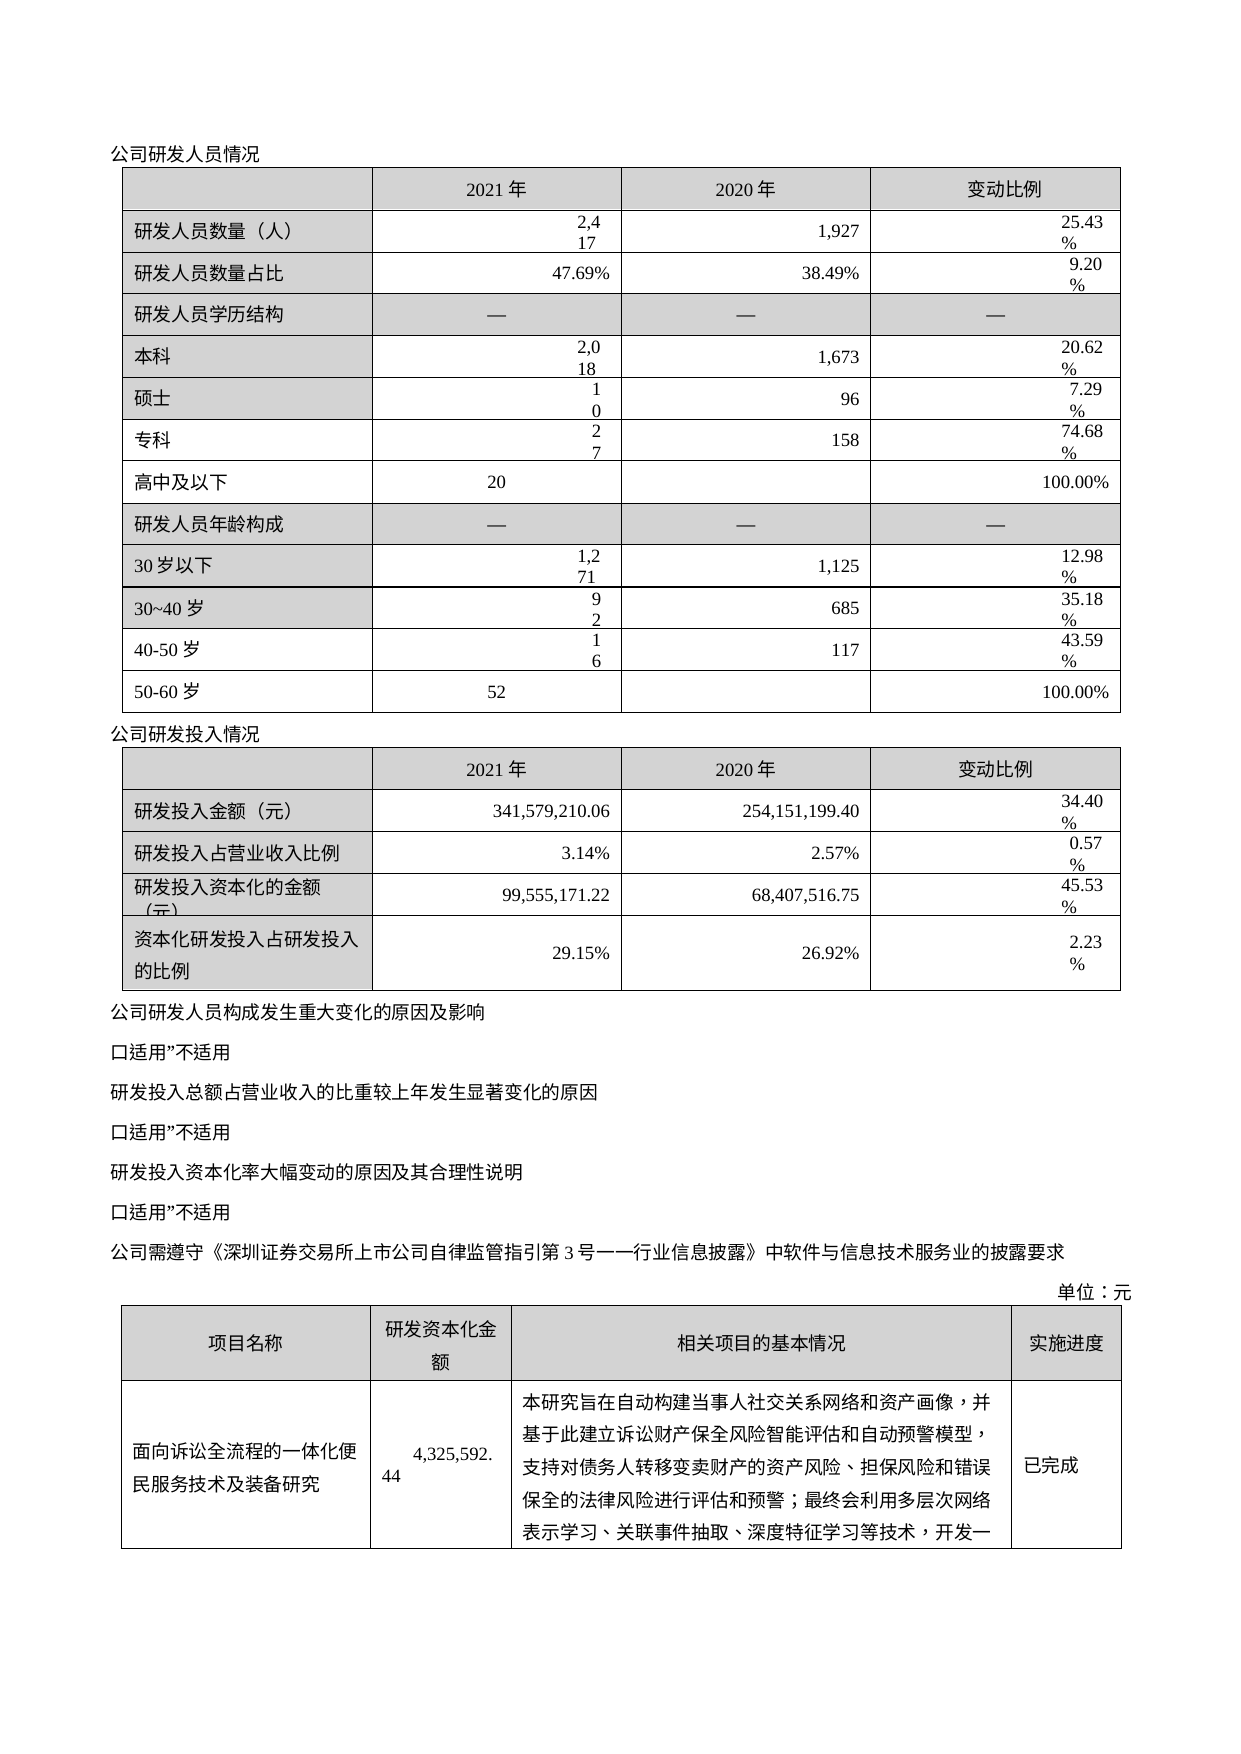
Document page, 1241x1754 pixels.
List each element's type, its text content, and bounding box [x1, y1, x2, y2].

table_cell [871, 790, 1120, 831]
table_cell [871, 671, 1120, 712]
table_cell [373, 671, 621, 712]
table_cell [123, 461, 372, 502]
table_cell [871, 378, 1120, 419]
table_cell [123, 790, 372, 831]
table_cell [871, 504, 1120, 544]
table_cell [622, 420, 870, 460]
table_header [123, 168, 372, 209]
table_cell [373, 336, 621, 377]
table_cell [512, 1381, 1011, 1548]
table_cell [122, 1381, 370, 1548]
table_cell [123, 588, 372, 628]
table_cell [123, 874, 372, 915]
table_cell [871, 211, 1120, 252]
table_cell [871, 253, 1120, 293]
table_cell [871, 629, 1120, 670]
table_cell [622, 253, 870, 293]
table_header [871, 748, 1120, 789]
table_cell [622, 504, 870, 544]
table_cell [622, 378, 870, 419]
text 公司研发人员情况 [110, 142, 1132, 167]
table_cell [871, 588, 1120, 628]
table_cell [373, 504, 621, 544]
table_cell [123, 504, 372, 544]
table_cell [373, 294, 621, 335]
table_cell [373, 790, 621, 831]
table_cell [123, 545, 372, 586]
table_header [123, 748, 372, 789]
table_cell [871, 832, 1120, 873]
text 公司研发投入情况 [110, 722, 1132, 747]
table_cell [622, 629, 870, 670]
text 研发投入总额占营业收入的比重较上年发生显著变化的原因 [110, 1079, 1132, 1105]
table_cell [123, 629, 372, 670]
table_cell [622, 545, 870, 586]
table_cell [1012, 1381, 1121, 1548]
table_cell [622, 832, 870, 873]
text 单位：元 [110, 1280, 1132, 1305]
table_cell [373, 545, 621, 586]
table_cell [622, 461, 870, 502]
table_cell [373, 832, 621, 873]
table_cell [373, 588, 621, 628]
text 研发投入资本化率大幅变动的原因及其合理性说明 [110, 1159, 1132, 1185]
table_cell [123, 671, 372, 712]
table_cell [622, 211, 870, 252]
text 口适用”不适用 [110, 1199, 1132, 1225]
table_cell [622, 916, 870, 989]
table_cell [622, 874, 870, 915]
text 口适用”不适用 [110, 1119, 1132, 1145]
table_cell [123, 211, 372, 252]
text 公司研发人员构成发生重大变化的原因及影响 [110, 999, 1132, 1024]
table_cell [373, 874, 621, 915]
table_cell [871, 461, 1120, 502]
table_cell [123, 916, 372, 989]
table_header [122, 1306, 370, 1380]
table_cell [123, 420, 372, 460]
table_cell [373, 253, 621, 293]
text 公司需遵守《深圳证券交易所上市公司自律监管指引第3号一一行业信息披露》中软件与信息技术服务业的披露要求 [110, 1239, 1132, 1265]
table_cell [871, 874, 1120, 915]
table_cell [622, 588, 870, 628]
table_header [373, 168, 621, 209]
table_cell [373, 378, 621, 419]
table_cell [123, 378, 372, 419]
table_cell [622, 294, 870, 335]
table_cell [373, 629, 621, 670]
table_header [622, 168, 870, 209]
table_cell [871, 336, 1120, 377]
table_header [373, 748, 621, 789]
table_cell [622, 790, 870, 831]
text 口适用”不适用 [110, 1039, 1132, 1064]
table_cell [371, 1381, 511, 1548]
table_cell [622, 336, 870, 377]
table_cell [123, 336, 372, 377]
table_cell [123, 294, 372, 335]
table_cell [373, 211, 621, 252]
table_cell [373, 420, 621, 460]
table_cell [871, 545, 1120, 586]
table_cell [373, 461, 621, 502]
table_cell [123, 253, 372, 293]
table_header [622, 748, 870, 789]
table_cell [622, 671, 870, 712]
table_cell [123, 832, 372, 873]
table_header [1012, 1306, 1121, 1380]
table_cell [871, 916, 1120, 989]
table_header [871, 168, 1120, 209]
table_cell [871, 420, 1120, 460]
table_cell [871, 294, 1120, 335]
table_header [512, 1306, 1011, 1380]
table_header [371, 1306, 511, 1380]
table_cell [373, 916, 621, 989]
